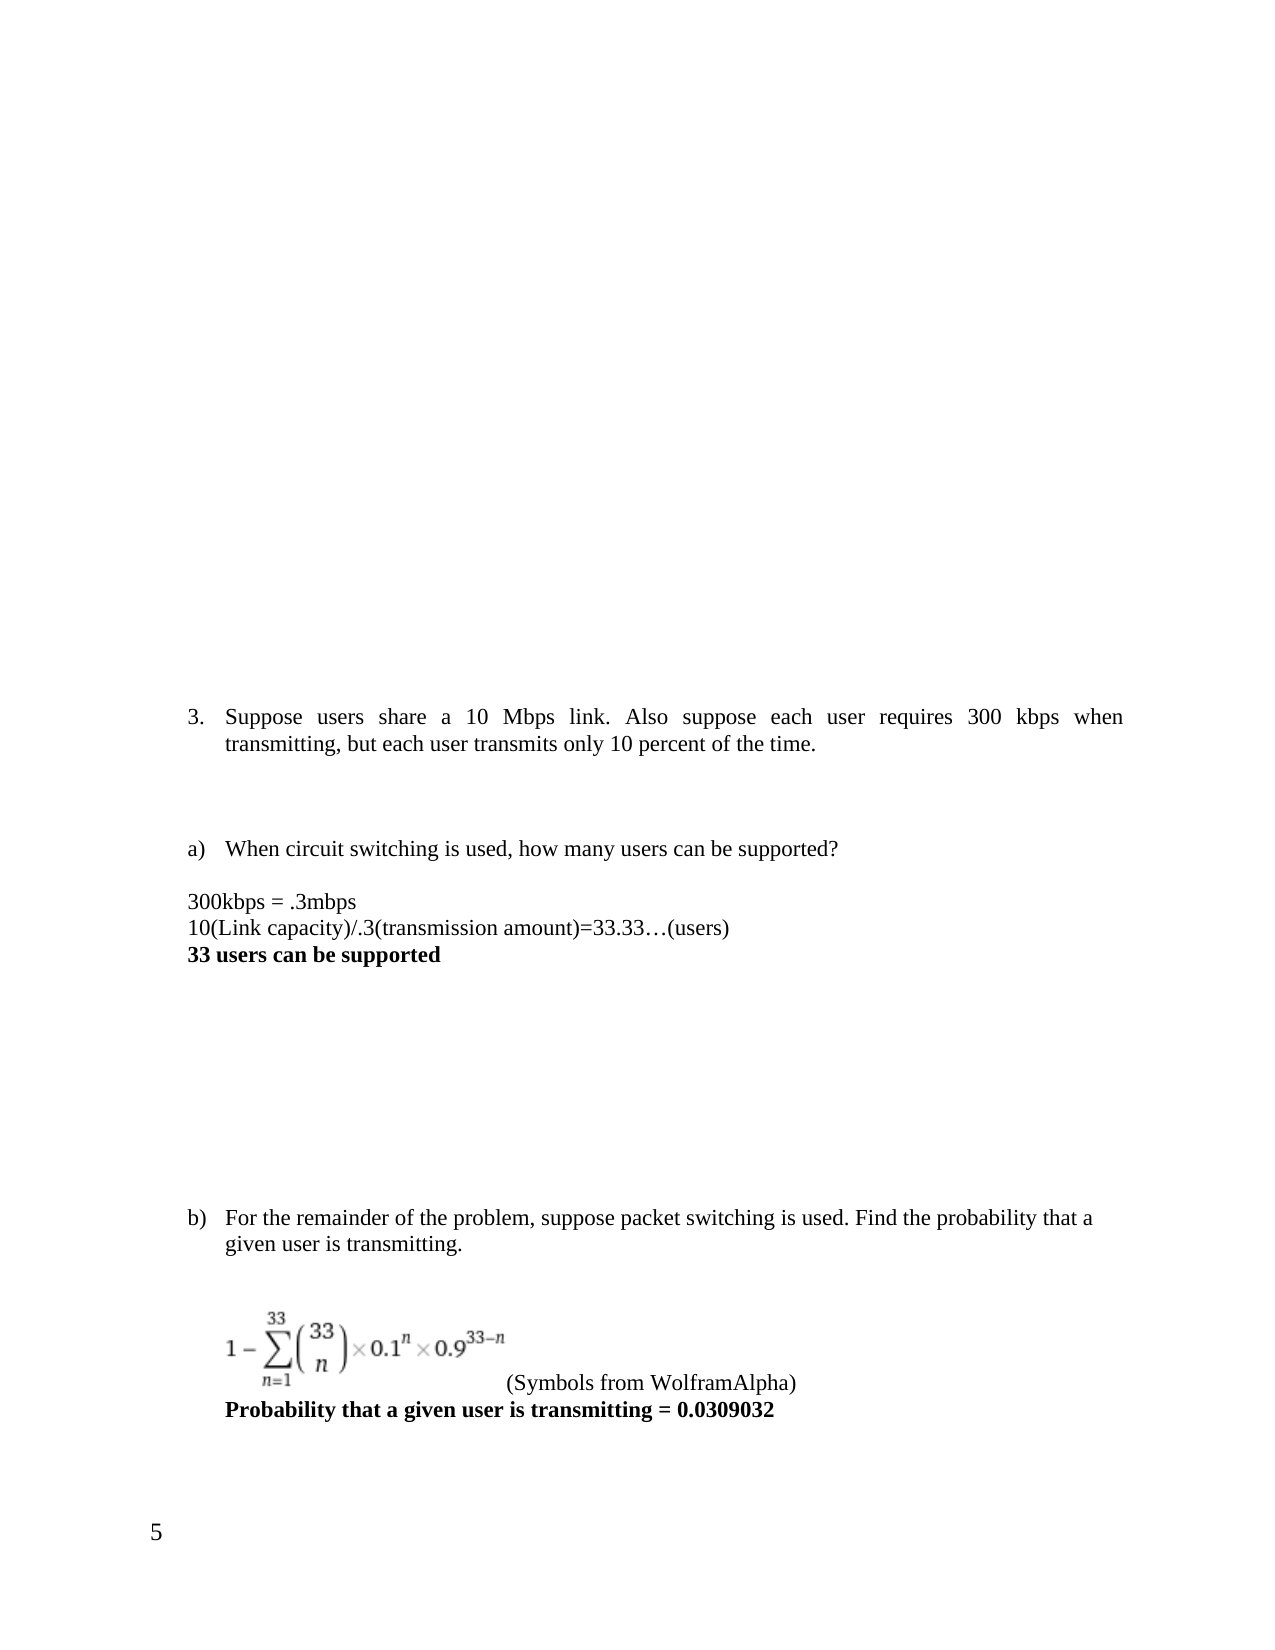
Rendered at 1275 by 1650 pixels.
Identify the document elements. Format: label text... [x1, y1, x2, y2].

list Probability that a given user is transmitting = 0.0309032 [225, 1396, 1125, 1422]
text 300kbps = .3mbps 10(Link capacity)/.3(transmission amount)=33.33…(users) 33 users can be supported [187, 888, 1125, 967]
list When circuit switching is used, how many users can be supported? [187, 835, 1125, 862]
list For the remainder of the problem, suppose packet switching is used. Find the probability that a given user is transmitting. [187, 1204, 1125, 1257]
picture [225, 1309, 507, 1391]
list Suppose users share a 10 Mbps link. Also suppose each user requires 300 kbps when transmitting, but each user transmits only 10 percent of the time. [187, 703, 1125, 756]
